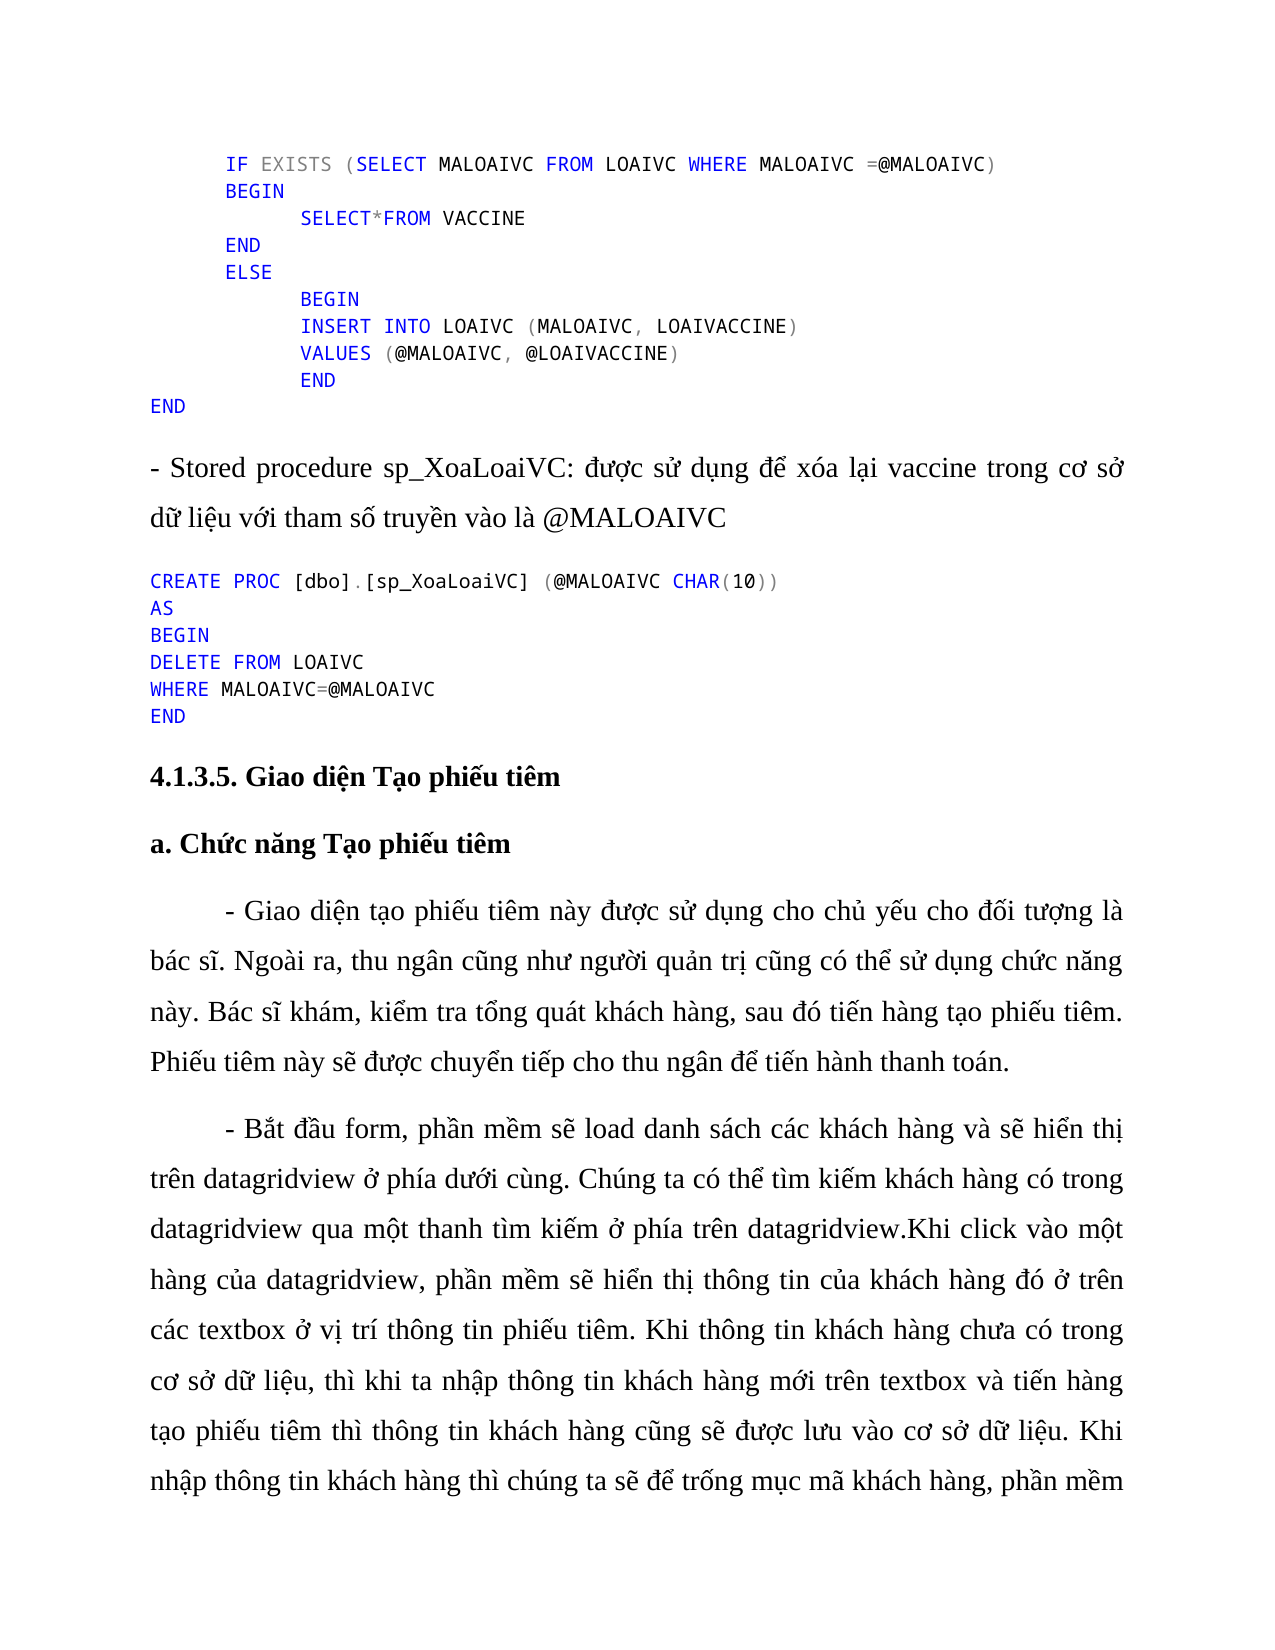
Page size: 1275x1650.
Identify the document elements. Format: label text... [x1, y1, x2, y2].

text a. Chức năng Tạo phiếu tiêm [150, 826, 1125, 860]
text END [150, 231, 1125, 258]
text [150, 1111, 1125, 1497]
text BEGIN [150, 177, 1125, 204]
text END [150, 702, 1125, 729]
text - Giao diện tạo phiếu tiêm này được sử dụng cho chủ yếu cho đối tượng là bác sĩ. Ngoài ra, thu ngân cũng như người quản trị cũng có thể sử dụng chức năng này. Bác sĩ khám, kiểm tra tổng quát khách hàng, sau đó tiến hàng tạo phiếu tiêm. Phiếu tiêm này sẽ được chuyển tiếp cho thu ngân để tiến hành thanh toán. [150, 893, 1125, 1078]
text BEGIN [150, 285, 1125, 312]
text IF EXISTS (SELECT MALOAIVC FROM LOAIVC WHERE MALOAIVC =@MALOAIVC) [150, 150, 1125, 177]
text CREATE PROC [dbo].[sp_XoaLoaiVC] (@MALOAIVC CHAR(10)) [150, 567, 1125, 594]
text BEGIN [150, 621, 1125, 648]
text WHERE MALOAIVC=@MALOAIVC [150, 675, 1125, 702]
text VALUES (@MALOAIVC, @LOAIVACCINE) [150, 339, 1125, 366]
text ELSE [150, 258, 1125, 285]
text END [150, 366, 1125, 393]
text - Stored procedure sp_XoaLoaiVC: được sử dụng để xóa lại vaccine trong cơ sở dữ liệu với tham số truyền vào là @MALOAIVC [150, 450, 1125, 534]
text END [150, 393, 1125, 420]
text 4.1.3.5. Giao diện Tạo phiếu tiêm [150, 759, 1125, 793]
text SELECT*FROM VACCINE [150, 204, 1125, 231]
text AS [150, 594, 1125, 621]
text DELETE FROM LOAIVC [150, 648, 1125, 675]
text INSERT INTO LOAIVC (MALOAIVC, LOAIVACCINE) [150, 312, 1125, 339]
